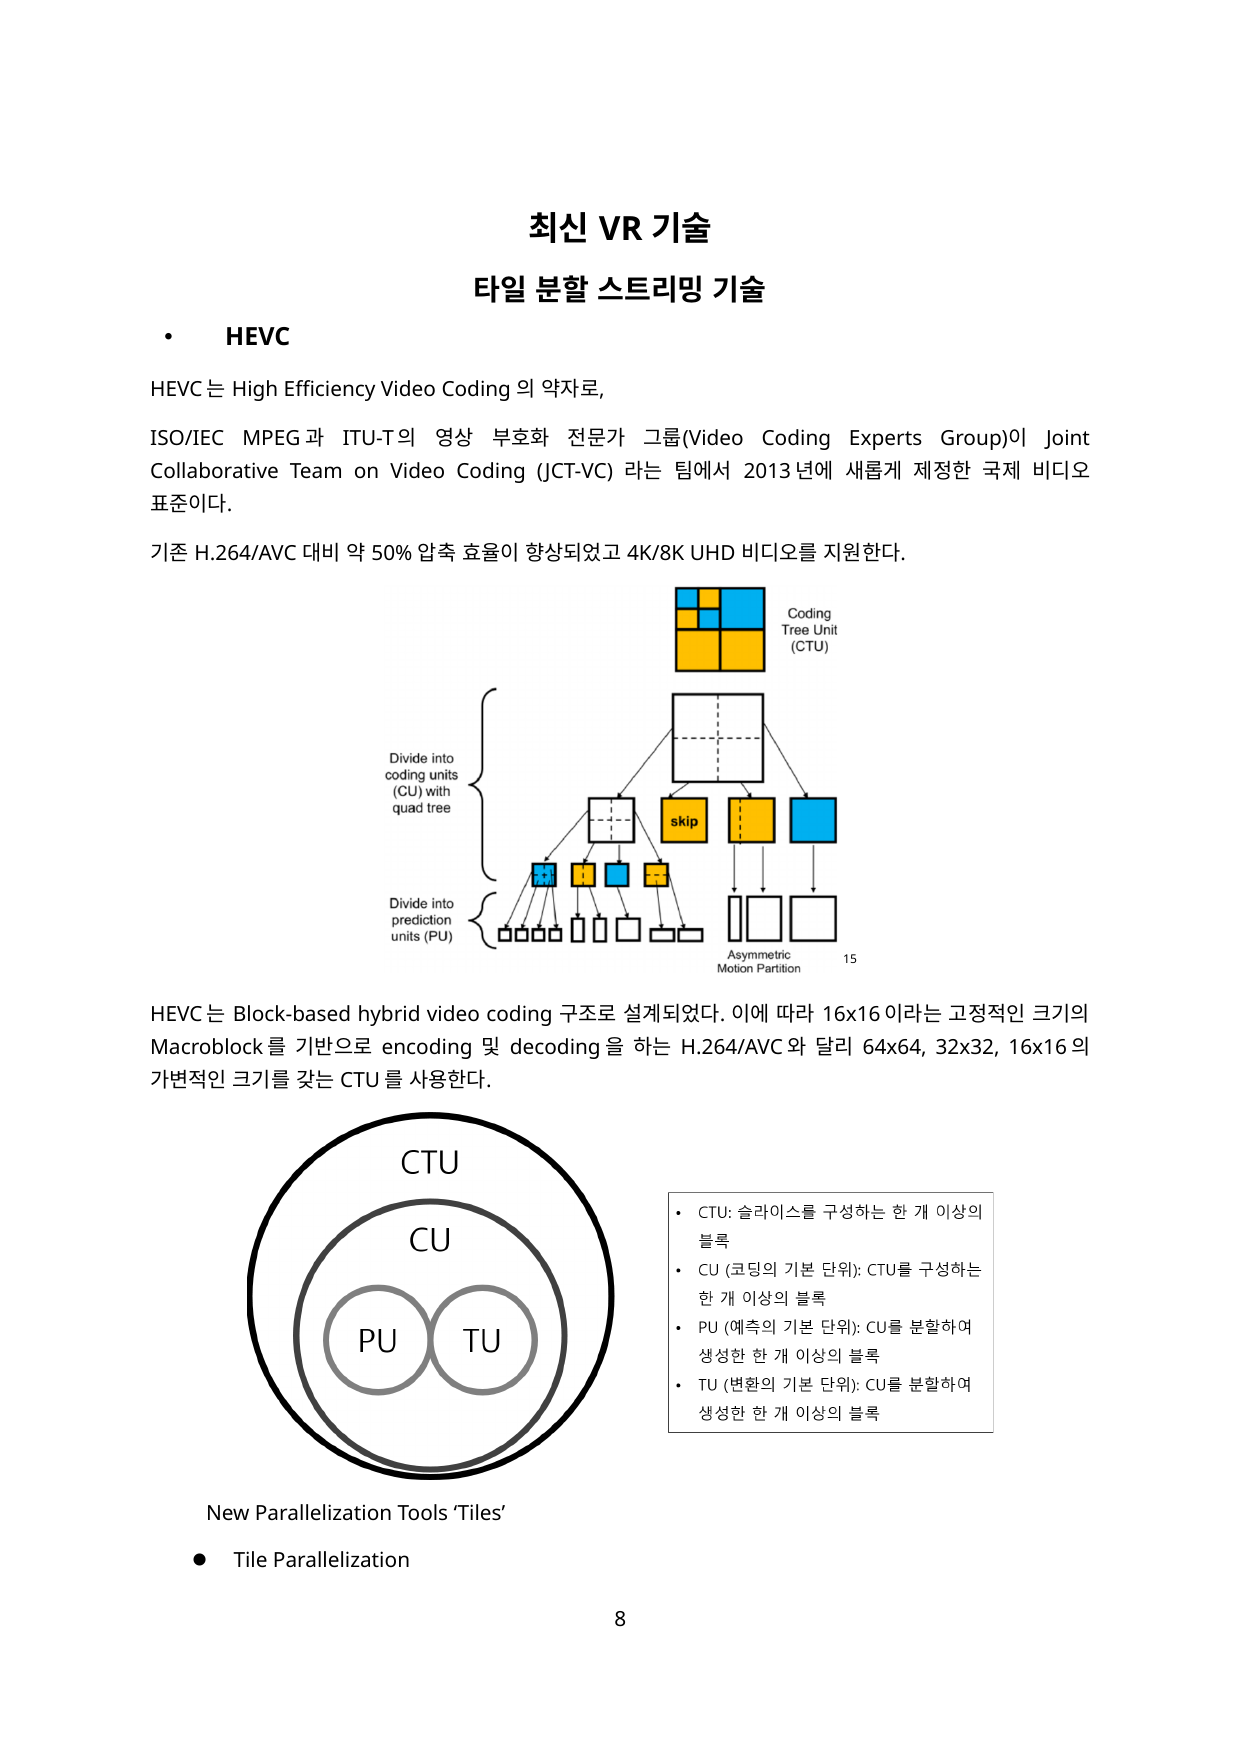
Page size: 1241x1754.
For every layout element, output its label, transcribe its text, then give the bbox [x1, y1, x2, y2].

picture [247, 1112, 994, 1480]
text 기존 H.264/AVC 대비 약 50% 압축 효율이 향상되었고 4K/8K UHD 비디오를 지원한다. [150, 536, 1090, 567]
picture [383, 585, 838, 973]
title 최신 VR 기술 [150, 202, 1090, 251]
subtitle HEVC [168, 319, 1072, 353]
subtitle 타일 분할 스트리밍 기술 [150, 267, 1090, 309]
text HEVC는 High Efficiency Video Coding 의 약자로, [150, 372, 1090, 403]
subtitle New Parallelization Tools ‘Tiles’ [206, 1498, 1090, 1527]
text HEVC는 Block-based hybrid video coding 구조로 설계되었다. 이에 따라 16x16이라는 고정적인 크기의 Macroblock를 기반으로 encoding 및 decoding을 하는 H.264/AVC와 달리 64x64, 32x32, 16x16의 가변적인 크기를 갖는 CTU를 사용한다. [150, 997, 1090, 1093]
list Tile Parallelization [192, 1545, 1090, 1574]
text ISO/IEC MPEG과 ITU-T의 영상 부호화 전문가 그룹(Video Coding Experts Group)이 Joint Collaborative Team on Video Coding (JCT-VC) 라는 팀에서 2013년에 새롭게 제정한 국제 비디오 표준이다. [150, 422, 1090, 517]
